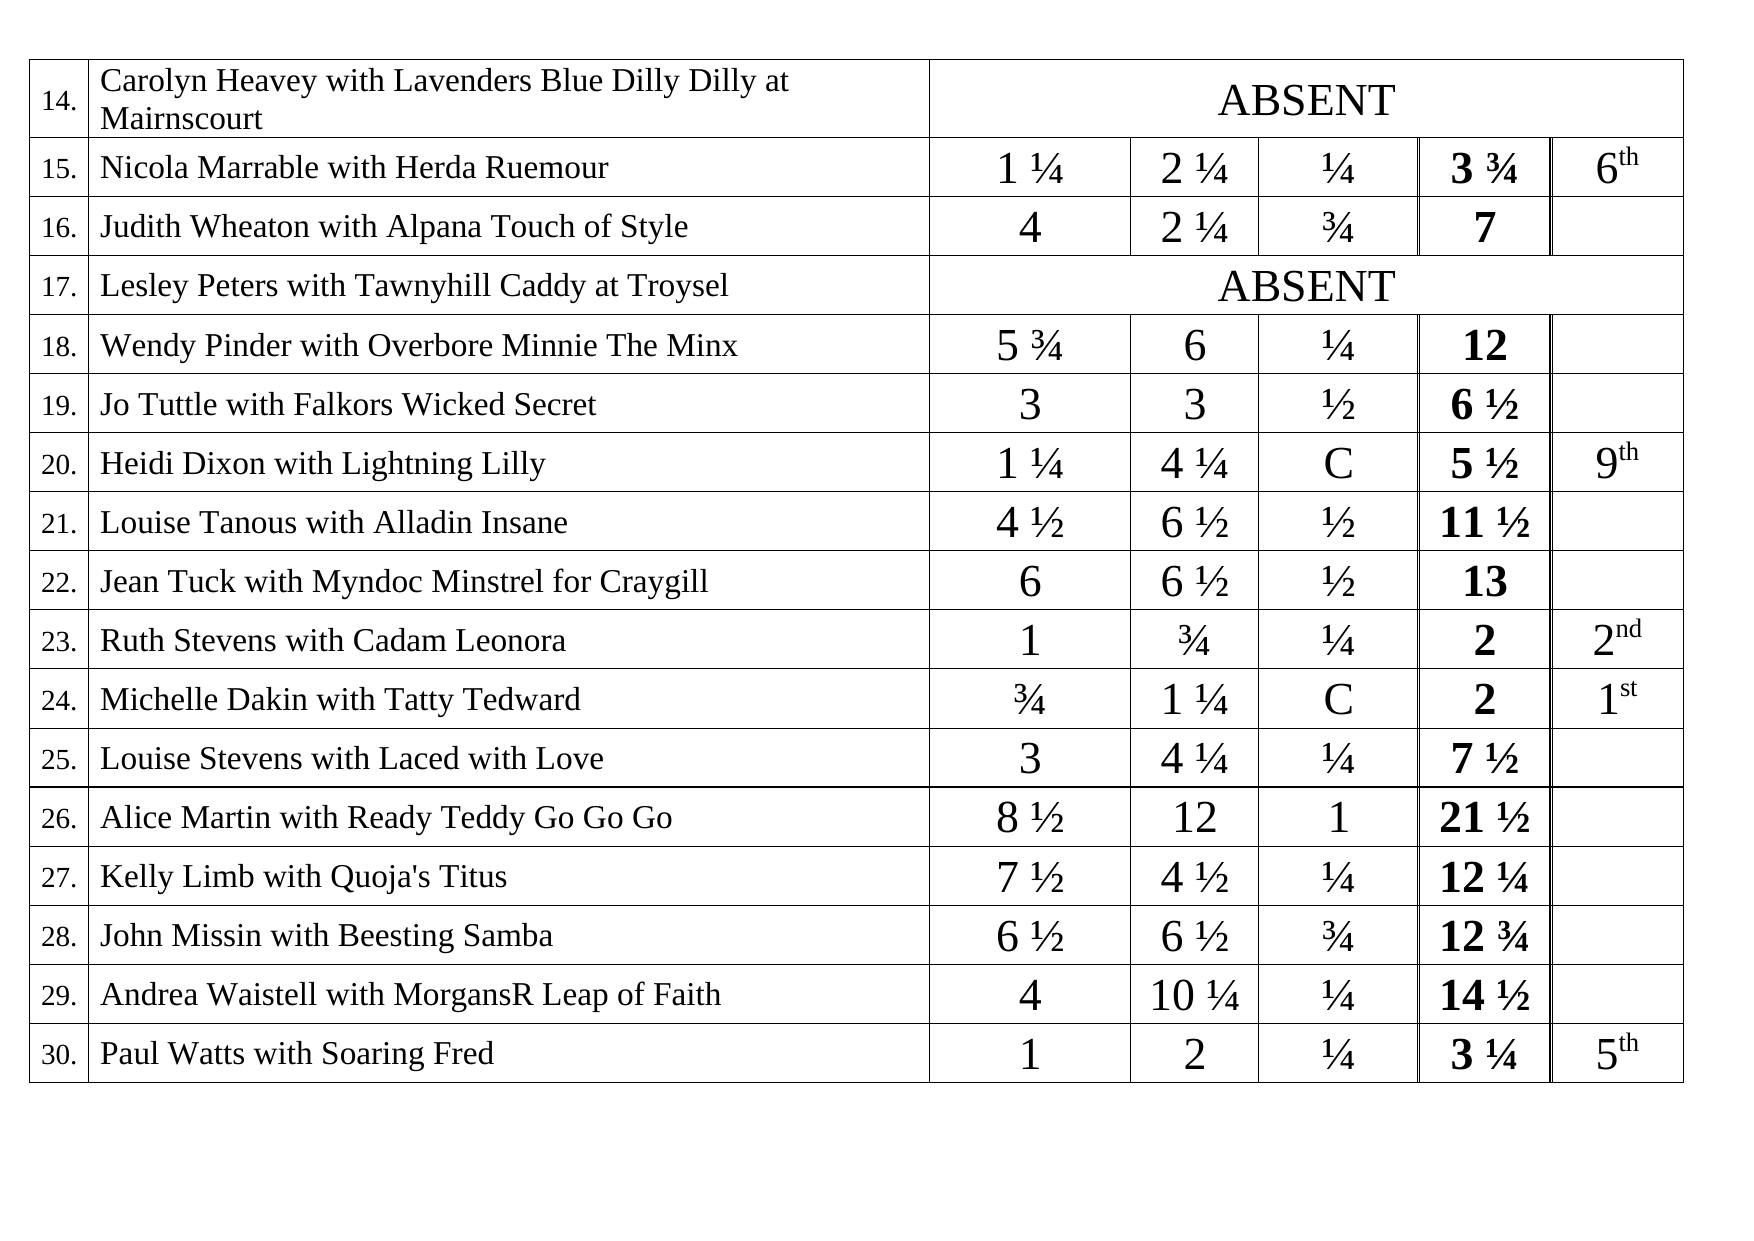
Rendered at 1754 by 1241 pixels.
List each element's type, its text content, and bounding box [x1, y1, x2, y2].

table_cell 7 ½ [1420, 729, 1549, 786]
table_cell 1 ¼ [1131, 669, 1258, 727]
table_cell [1553, 551, 1683, 609]
table_cell 3 ¾ [1420, 138, 1549, 196]
table_cell Carolyn Heavey with Lavenders Blue Dilly Dilly at Mairnscourt [89, 60, 929, 137]
table_cell Louise Stevens with Laced with Love [89, 729, 929, 786]
table_cell ¾ [930, 669, 1130, 727]
table_cell [30, 60, 88, 137]
table_cell 6 ½ [1131, 906, 1258, 964]
table_cell 3 ¼ [1420, 1024, 1549, 1082]
table_cell [30, 669, 88, 727]
table_cell ½ [1259, 374, 1417, 432]
table_cell 2nd [1553, 610, 1683, 668]
table_cell [30, 788, 88, 846]
table_cell Louise Tanous with Alladin Insane [89, 492, 929, 550]
table_cell 9th [1553, 433, 1683, 491]
table_cell 4 ¼ [1131, 433, 1258, 491]
table_cell [30, 492, 88, 550]
table_cell 1 [930, 1024, 1130, 1082]
table_cell John Missin with Beesting Samba [89, 906, 929, 964]
table_cell 3 [930, 374, 1130, 432]
table_cell ¼ [1259, 138, 1417, 196]
table_cell 4 ½ [1131, 847, 1258, 904]
table_cell 4 [930, 965, 1130, 1023]
table_cell 6 [1131, 315, 1258, 373]
table_cell Heidi Dixon with Lightning Lilly [89, 433, 929, 491]
table_cell ABSENT [930, 256, 1683, 314]
table_cell 6 ½ [1420, 374, 1549, 432]
table_cell 3 [930, 729, 1130, 786]
table_cell [30, 729, 88, 786]
table_cell Lesley Peters with Tawnyhill Caddy at Troysel [89, 256, 929, 314]
table_cell 21 ½ [1420, 788, 1549, 846]
table_cell [1553, 315, 1683, 373]
table_cell [1553, 197, 1683, 255]
table_cell 5 ½ [1420, 433, 1549, 491]
table_cell [30, 610, 88, 668]
table_cell Wendy Pinder with Overbore Minnie The Minx [89, 315, 929, 373]
table_cell ¾ [1259, 906, 1417, 964]
table_cell [1553, 788, 1683, 846]
table_cell Ruth Stevens with Cadam Leonora [89, 610, 929, 668]
table_cell 2 [1131, 1024, 1258, 1082]
table_cell Jo Tuttle with Falkors Wicked Secret [89, 374, 929, 432]
table_cell Kelly Limb with Quoja's Titus [89, 847, 929, 904]
table_cell [30, 965, 88, 1023]
table_cell [30, 433, 88, 491]
table_cell [1553, 906, 1683, 964]
table_cell 6th [1553, 138, 1683, 196]
table_cell 12 ¾ [1420, 906, 1549, 964]
table_cell [1553, 965, 1683, 1023]
table_cell 6 ½ [1131, 551, 1258, 609]
table_cell 2 [1420, 610, 1549, 668]
table_cell Nicola Marrable with Herda Ruemour [89, 138, 929, 196]
table_cell ¼ [1259, 729, 1417, 786]
table_cell ¾ [1131, 610, 1258, 668]
table_cell ¾ [1259, 197, 1417, 255]
table_cell Michelle Dakin with Tatty Tedward [89, 669, 929, 727]
table_cell 12 ¼ [1420, 847, 1549, 904]
table_cell Jean Tuck with Myndoc Minstrel for Craygill [89, 551, 929, 609]
table_cell C [1259, 669, 1417, 727]
table_cell 11 ½ [1420, 492, 1549, 550]
table_cell 6 ½ [930, 906, 1130, 964]
table_cell Andrea Waistell with MorgansR Leap of Faith [89, 965, 929, 1023]
table_cell 6 [930, 551, 1130, 609]
table_cell ¼ [1259, 1024, 1417, 1082]
table_cell 5 ¾ [930, 315, 1130, 373]
table_cell 3 [1131, 374, 1258, 432]
table_cell [30, 551, 88, 609]
table_cell 7 ½ [930, 847, 1130, 904]
table_cell 6 ½ [1131, 492, 1258, 550]
table_cell ¼ [1259, 610, 1417, 668]
table_cell 2 ¼ [1131, 197, 1258, 255]
table_cell Judith Wheaton with Alpana Touch of Style [89, 197, 929, 255]
table_cell 7 [1420, 197, 1549, 255]
table_cell [30, 1024, 88, 1082]
table_cell 12 [1131, 788, 1258, 846]
table_cell ½ [1259, 492, 1417, 550]
table_cell 8 ½ [930, 788, 1130, 846]
table_cell 4 ½ [930, 492, 1130, 550]
table_cell [1553, 492, 1683, 550]
table_cell 4 ¼ [1131, 729, 1258, 786]
table_cell [1553, 374, 1683, 432]
table_cell [30, 256, 88, 314]
table_cell 13 [1420, 551, 1549, 609]
table_cell 2 [1420, 669, 1549, 727]
table_cell 1 ¼ [930, 138, 1130, 196]
table_cell Alice Martin with Ready Teddy Go Go Go [89, 788, 929, 846]
table_cell ABSENT [930, 60, 1683, 137]
table_cell [30, 374, 88, 432]
table_cell 1 [930, 610, 1130, 668]
table_cell 1 ¼ [930, 433, 1130, 491]
table_cell [1553, 847, 1683, 904]
table_cell [30, 138, 88, 196]
table_cell 14 ½ [1420, 965, 1549, 1023]
table_cell [1553, 729, 1683, 786]
table_cell 1 [1259, 788, 1417, 846]
table_cell Paul Watts with Soaring Fred [89, 1024, 929, 1082]
table_cell 4 [930, 197, 1130, 255]
table_cell [30, 315, 88, 373]
table_cell 12 [1420, 315, 1549, 373]
table_cell ¼ [1259, 315, 1417, 373]
table_cell 10 ¼ [1131, 965, 1258, 1023]
table_cell [30, 197, 88, 255]
table_cell ¼ [1259, 965, 1417, 1023]
table_cell 2 ¼ [1131, 138, 1258, 196]
table_cell [30, 847, 88, 904]
table_cell 1st [1553, 669, 1683, 727]
table_cell ½ [1259, 551, 1417, 609]
table_cell 5th [1553, 1024, 1683, 1082]
table_cell ¼ [1259, 847, 1417, 904]
table_cell [30, 906, 88, 964]
table_cell C [1259, 433, 1417, 491]
